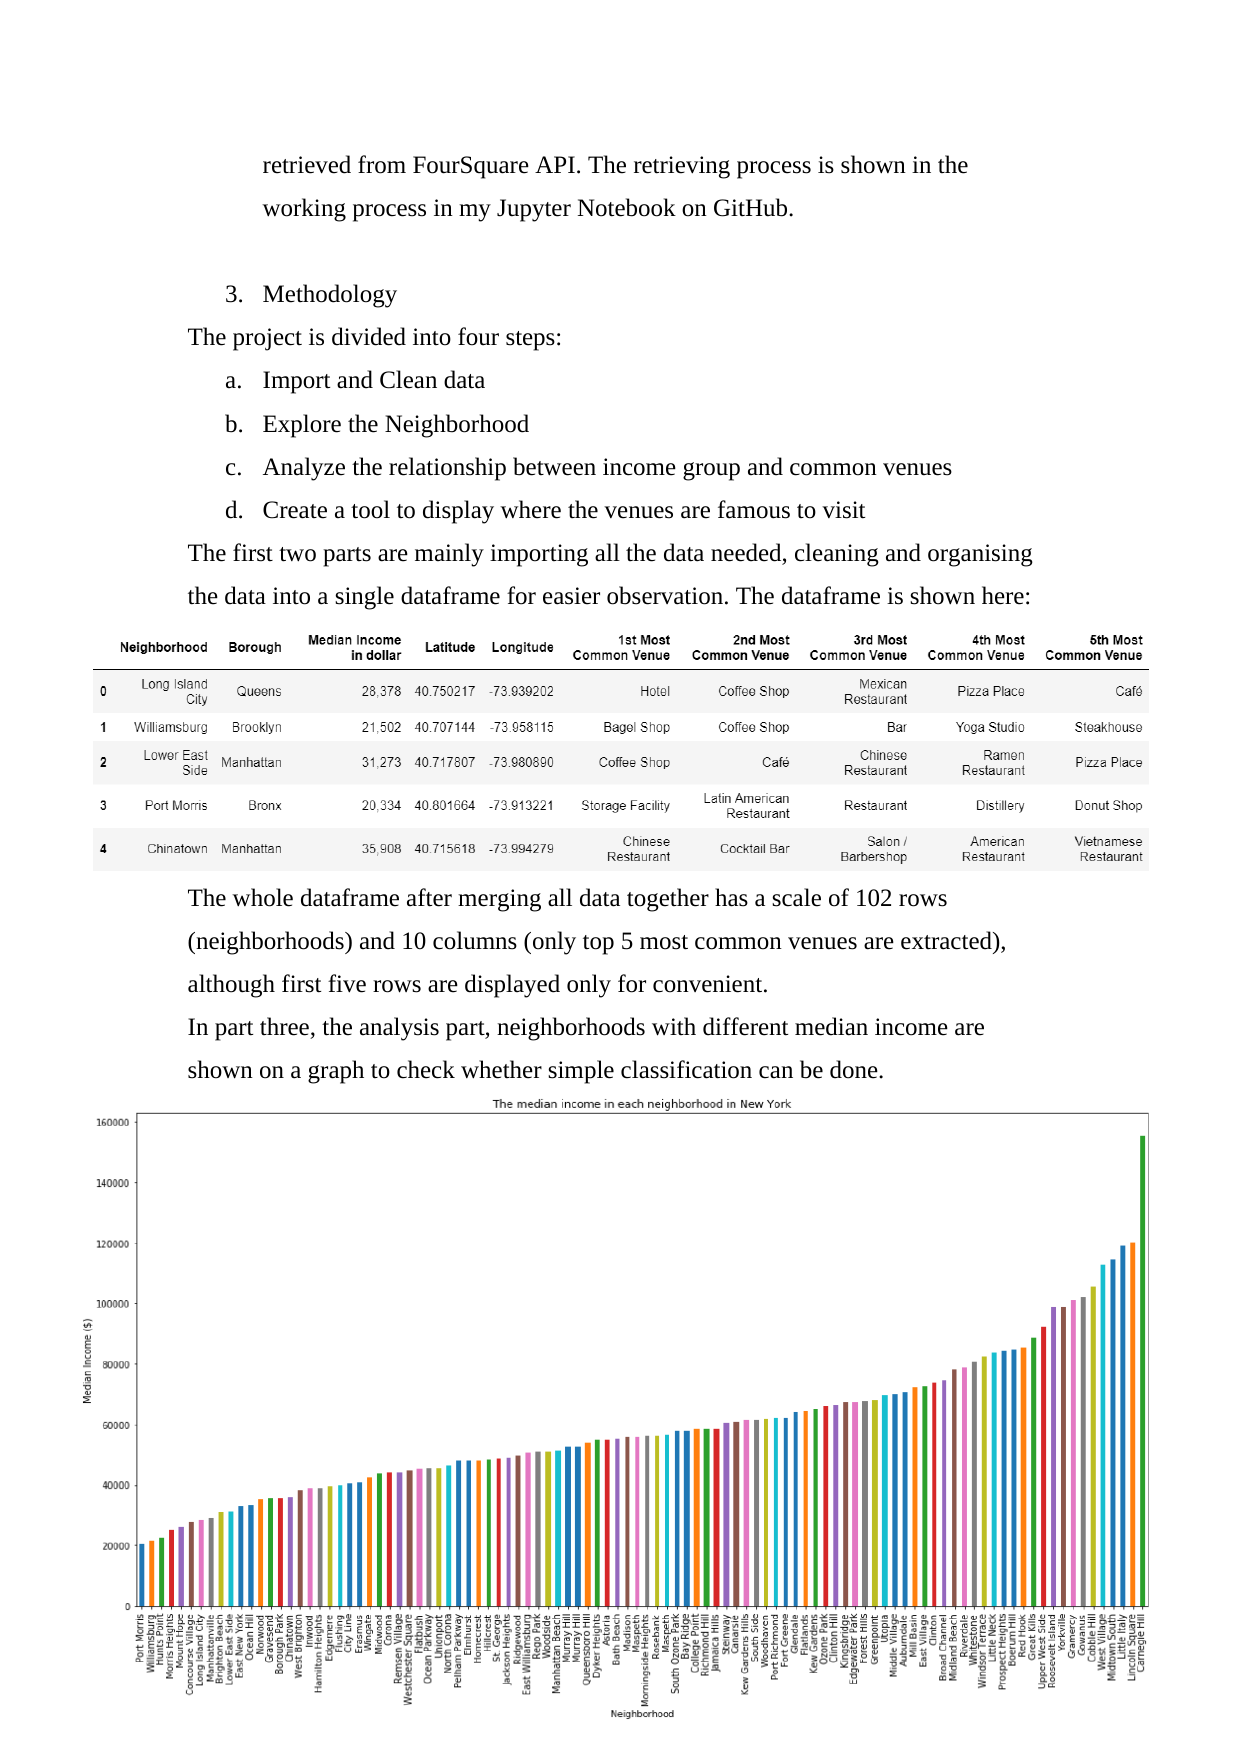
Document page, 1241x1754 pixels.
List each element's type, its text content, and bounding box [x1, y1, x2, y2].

list Explore the Neighborhood [225, 409, 1053, 437]
list Create a tool to display where the venues are famous to visit [225, 495, 1053, 524]
list Methodology [225, 279, 1053, 308]
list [225, 150, 1053, 222]
text In part three, the analysis part, neighborhoods with different median income are shown on a graph to check whether simple classification can be done. [187, 1012, 1053, 1084]
picture [72, 1093, 1159, 1726]
picture [90, 625, 1152, 872]
text The project is divided into four steps: [187, 322, 1053, 351]
text The first two parts are mainly importing all the data needed, cleaning and organising the data into a single dataframe for easier observation. The dataframe is shown here: [187, 538, 1053, 610]
text The whole dataframe after merging all data together has a scale of 102 rows (neighborhoods) and 10 columns (only top 5 most common venues are extracted), although first five rows are displayed only for convenient. [187, 883, 1053, 998]
list Analyze the relationship between income group and common venues [225, 452, 1053, 481]
list Import and Clean data [225, 366, 1053, 394]
